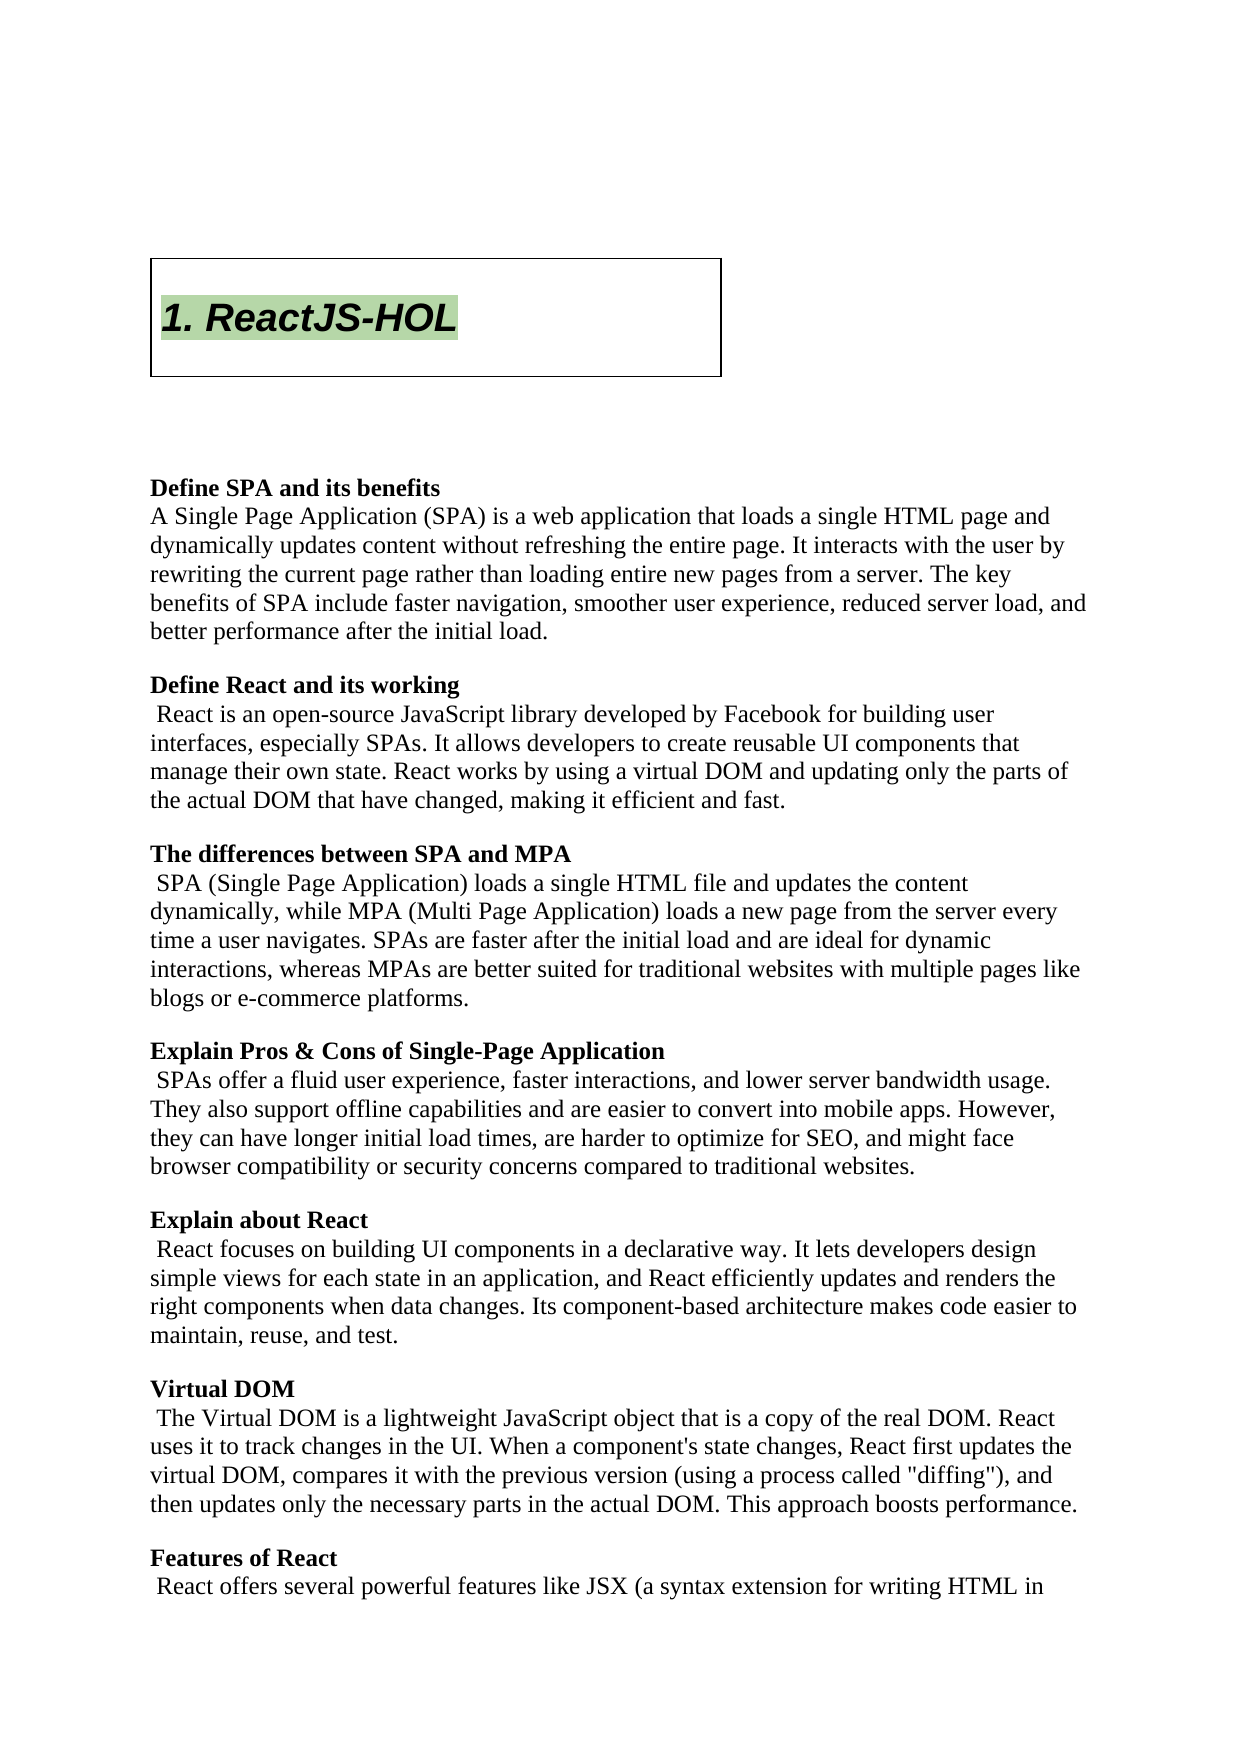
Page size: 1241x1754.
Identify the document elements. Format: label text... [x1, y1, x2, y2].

text Define React and its working React is an open-source JavaScript library developed by Facebook for building user interfaces, especially SPAs. It allows developers to create reusable UI components that manage their own state. React works by using a virtual DOM and updating only the parts of the actual DOM that have changed, making it efficient and fast. [150, 670, 1090, 814]
text The differences between SPA and MPA SPA (Single Page Application) loads a single HTML file and updates the content dynamically, while MPA (Multi Page Application) loads a new page from the server every time a user navigates. SPAs are faster after the initial load and are ideal for dynamic interactions, whereas MPAs are better suited for traditional websites with multiple pages like blogs or e-commerce platforms. [150, 839, 1090, 1011]
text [150, 1543, 1090, 1600]
table_header 1. ReactJS-HOL [152, 259, 720, 376]
text Virtual DOM The Virtual DOM is a lightweight JavaScript object that is a copy of the real DOM. React uses it to track changes in the UI. When a component's state changes, React first updates the virtual DOM, compares it with the previous version (using a process called "diffing"), and then updates only the necessary parts in the actual DOM. This approach boosts performance. [150, 1374, 1090, 1518]
text Define SPA and its benefits A Single Page Application (SPA) is a web application that loads a single HTML page and dynamically updates content without refreshing the entire page. It interacts with the user by rewriting the current page rather than loading entire new pages from a server. The key benefits of SPA include faster navigation, smoother user experience, reduced server load, and better performance after the initial load. [150, 473, 1090, 645]
text Explain Pros & Cons of Single-Page Application SPAs offer a fluid user experience, faster interactions, and lower server bandwidth usage. They also support offline capabilities and are easier to convert into mobile apps. However, they can have longer initial load times, are harder to optimize for SEO, and might face browser compatibility or security concerns compared to traditional websites. [150, 1036, 1090, 1180]
text Explain about React React focuses on building UI components in a declarative way. It lets developers design simple views for each state in an application, and React efficiently updates and renders the right components when data changes. Its component-based architecture makes code easier to maintain, reuse, and test. [150, 1205, 1090, 1349]
